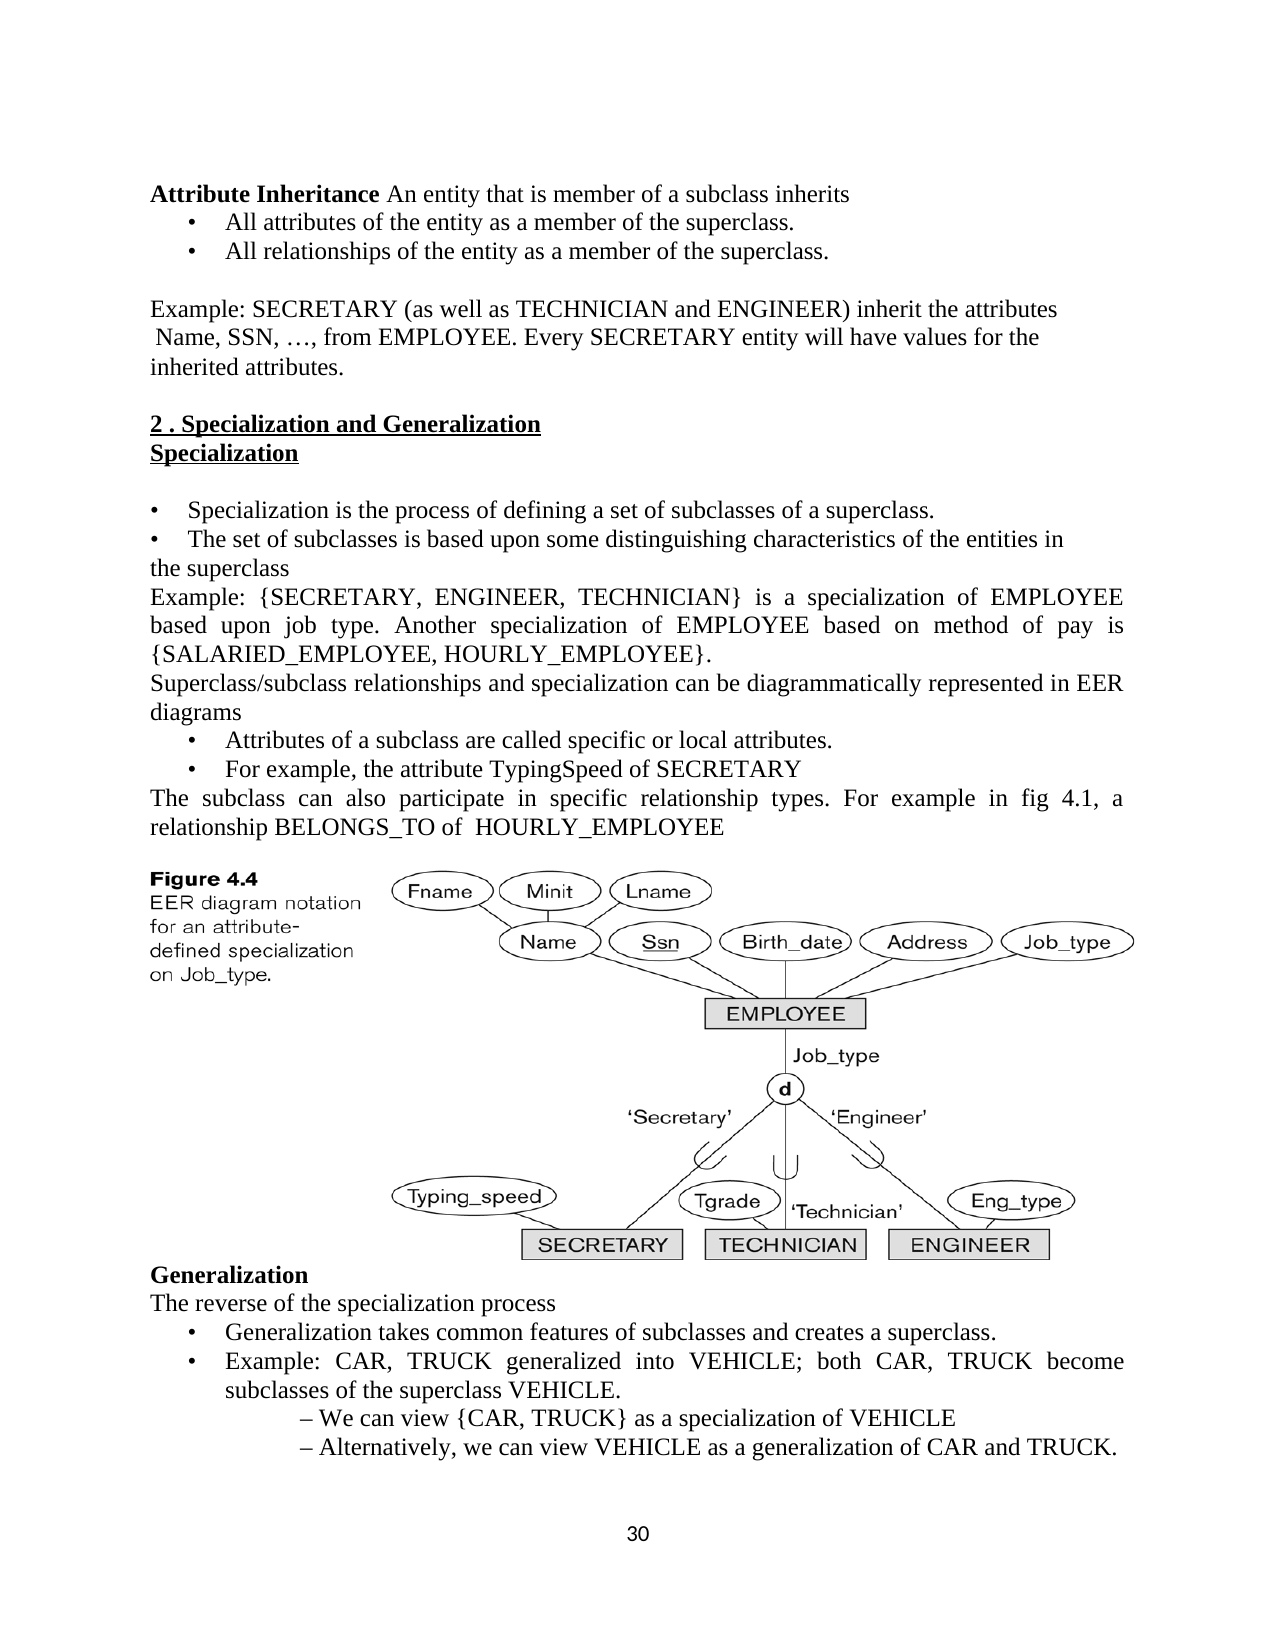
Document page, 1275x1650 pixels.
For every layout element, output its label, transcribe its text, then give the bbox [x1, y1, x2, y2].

text Superclass/subclass relationships and specialization can be diagrammatically represented in EER diagrams [150, 668, 1125, 725]
list Example: CAR, TRUCK generalized into VEHICLE; both CAR, TRUCK become subclasses of the superclass VEHICLE. [187, 1346, 1125, 1403]
list Specialization is the process of defining a set of subclasses of a superclass. [150, 495, 1125, 524]
text Generalization [150, 1260, 1125, 1288]
list All relationships of the entity as a member of the superclass. [187, 236, 1125, 265]
text Attribute Inheritance An entity that is member of a subclass inherits [150, 179, 1125, 207]
list All attributes of the entity as a member of the superclass. [187, 207, 1125, 236]
text The subclass can also participate in specific relationship types. For example in fig 4.1, a relationship BELONGS_TO of HOURLY_EMPLOYEE [150, 783, 1125, 840]
text the superclass [150, 553, 1125, 582]
list Generalization takes common features of subclasses and creates a superclass. [187, 1317, 1125, 1346]
list The set of subclasses is based upon some distinguishing characteristics of the entities in [150, 524, 1125, 553]
text – We can view {CAR, TRUCK} as a specialization of VEHICLE [300, 1403, 1125, 1432]
text – Alternatively, we can view VEHICLE as a generalization of CAR and TRUCK. [300, 1432, 1125, 1461]
text Specialization [150, 438, 1125, 467]
text Example: {SECRETARY, ENGINEER, TECHNICIAN} is a specialization of EMPLOYEE based upon job type. Another specialization of EMPLOYEE based on method of pay is {SALARIED_EMPLOYEE, HOURLY_EMPLOYEE}. [150, 582, 1125, 668]
text inherited attributes. [150, 352, 1125, 380]
text Example: SECRETARY (as well as TECHNICIAN and ENGINEER) inherit the attributes Name, SSN, …, from EMPLOYEE. Every SECRETARY entity will have values for the [150, 294, 1125, 352]
list For example, the attribute TypingSpeed of SECRETARY [187, 754, 1125, 783]
picture [150, 869, 1135, 1260]
list Attributes of a subclass are called specific or local attributes. [187, 725, 1125, 754]
text 2 . Specialization and Generalization [150, 409, 1125, 438]
text The reverse of the specialization process [150, 1288, 1125, 1317]
